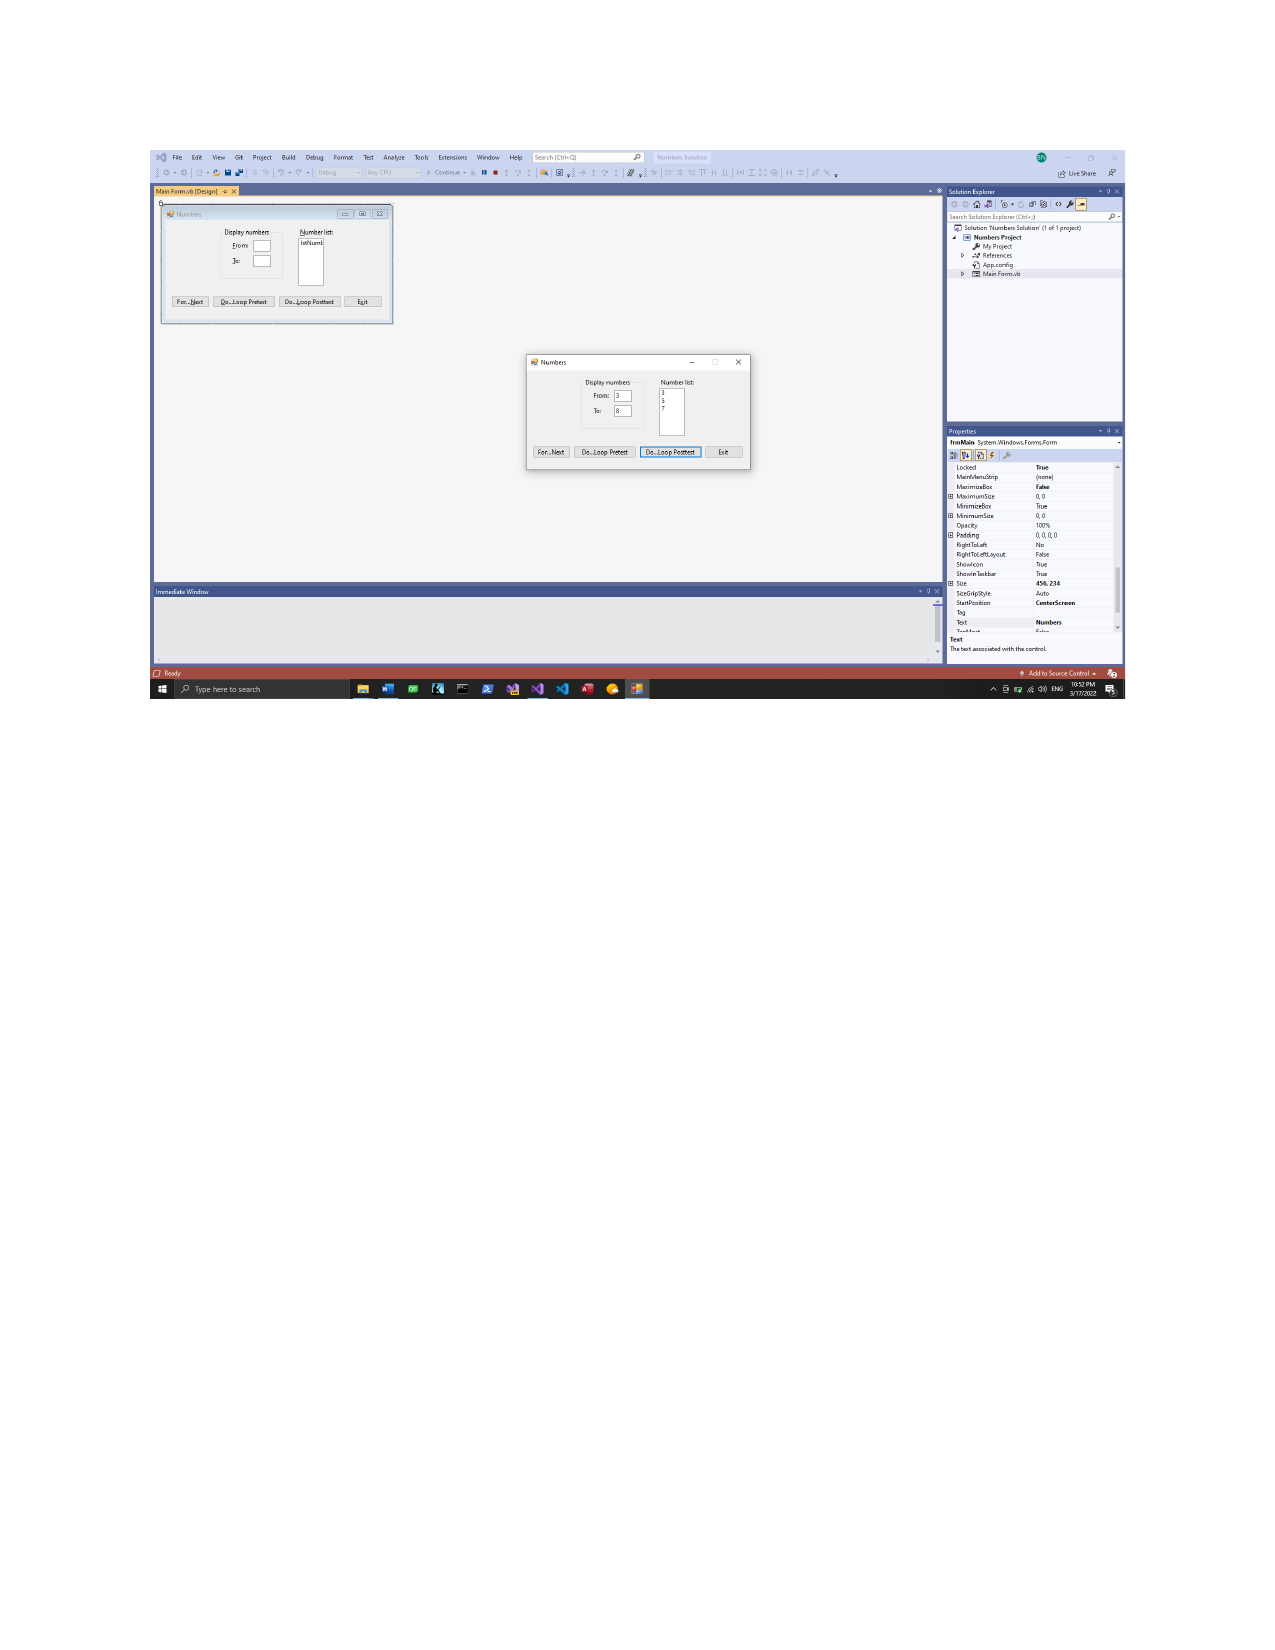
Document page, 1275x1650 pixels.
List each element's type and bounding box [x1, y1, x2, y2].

picture [150, 150, 1125, 699]
